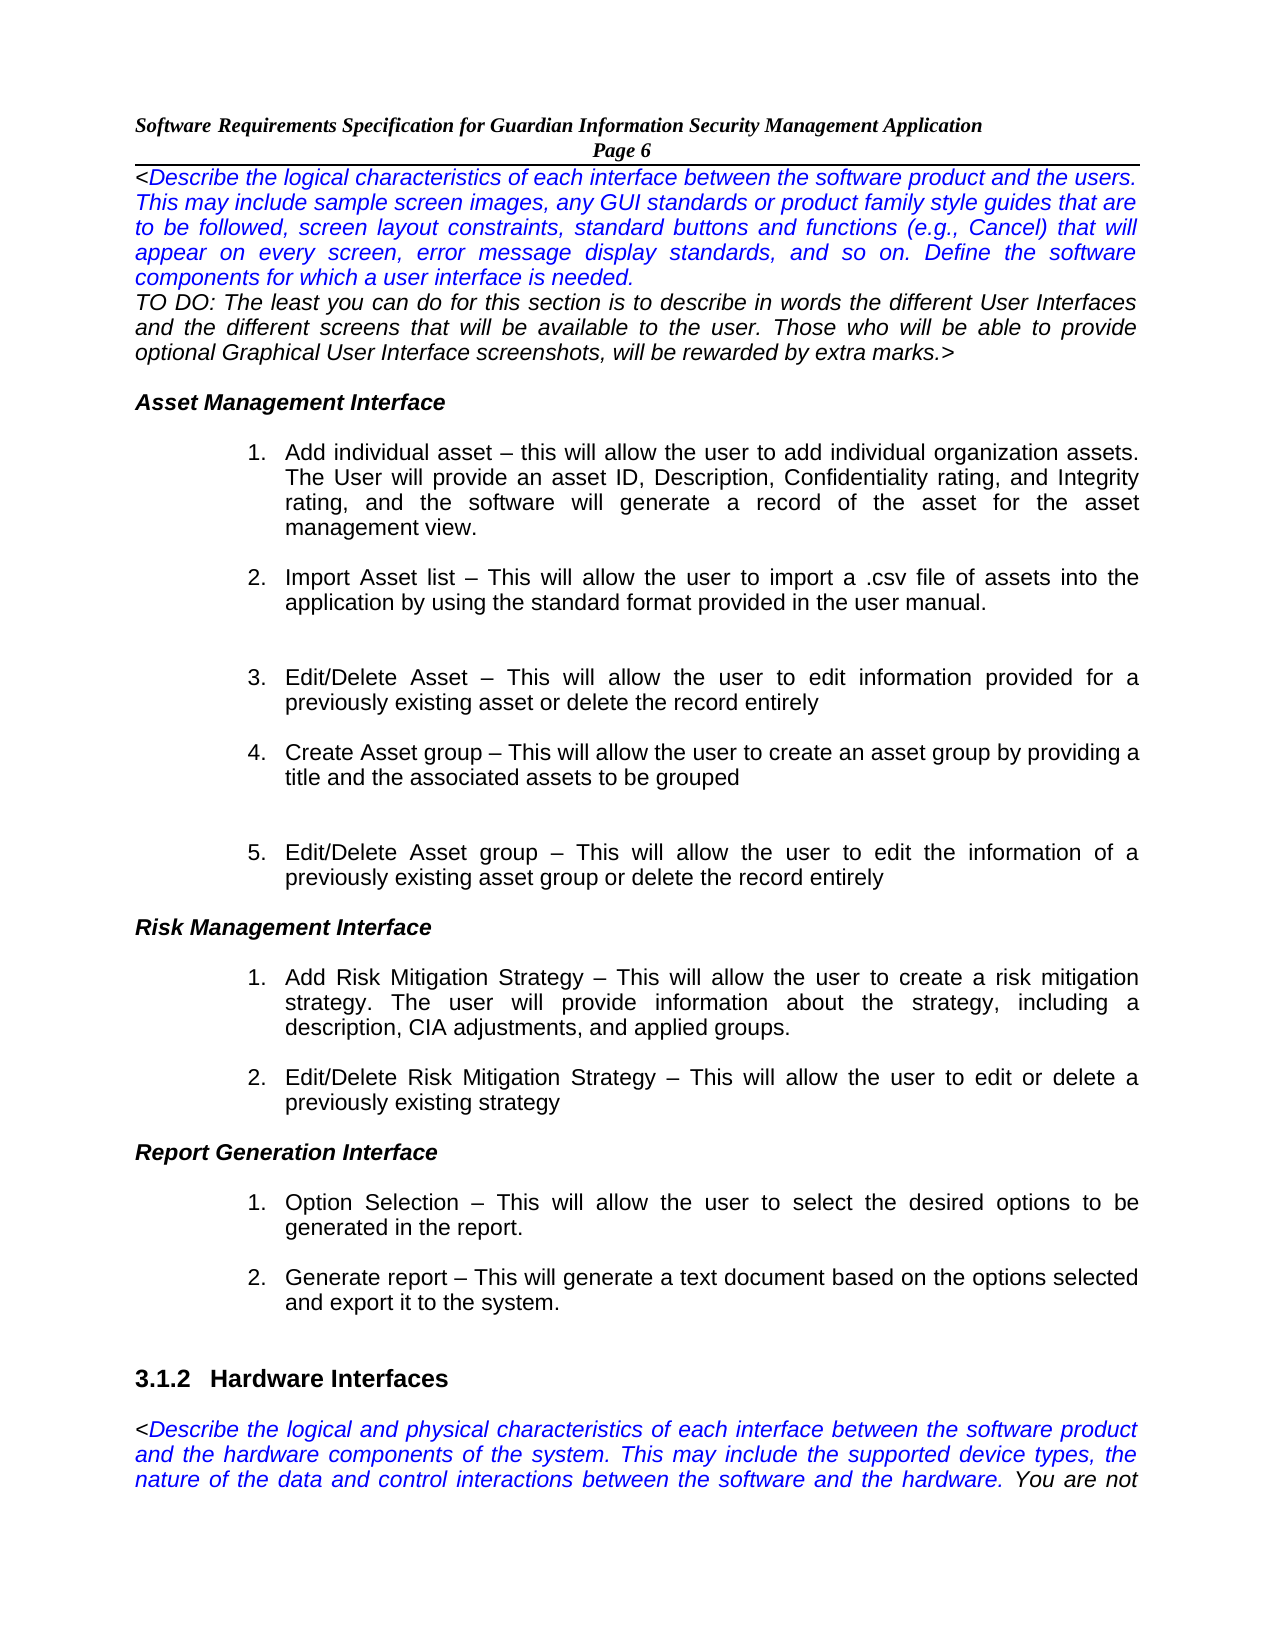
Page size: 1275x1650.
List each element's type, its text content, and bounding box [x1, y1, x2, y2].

text Risk Management Interface [135, 916, 1140, 941]
text Report Generation Interface [135, 1141, 1140, 1166]
text <Describe the logical characteristics of each interface between the software product and the users. This may include sample screen images, any GUI standards or product family style guides that are to be followed, screen layout constraints, standard buttons and functions (e.g., Cancel) that will appear on every screen, error message display standards, and so on. Define the software components for which a user interface is needed. [135, 166, 1140, 291]
subtitle Hardware Interfaces [135, 1367, 1140, 1392]
list Edit/Delete Asset group – This will allow the user to edit the information of a previously existing asset group or delete the record entirely [247, 841, 1140, 891]
text Asset Management Interface [135, 391, 1140, 416]
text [135, 1417, 1140, 1492]
list Import Asset list – This will allow the user to import a .csv file of assets into the application by using the standard format provided in the user manual. [247, 566, 1140, 616]
list Generate report – This will generate a text document based on the options selected and export it to the system. [247, 1266, 1140, 1316]
list Create Asset group – This will allow the user to create an asset group by providing a title and the associated assets to be grouped [247, 741, 1140, 791]
list Edit/Delete Asset – This will allow the user to edit information provided for a previously existing asset or delete the record entirely [247, 666, 1140, 716]
list Add individual asset – this will allow the user to add individual organization assets. The User will provide an asset ID, Description, Confidentiality rating, and Integrity rating, and the software will generate a record of the asset for the asset management view. [247, 441, 1140, 541]
list Option Selection – This will allow the user to select the desired options to be generated in the report. [247, 1191, 1140, 1241]
list Add Risk Mitigation Strategy – This will allow the user to create a risk mitigation strategy. The user will provide information about the strategy, including a description, CIA adjustments, and applied groups. [247, 966, 1140, 1041]
list Edit/Delete Risk Mitigation Strategy – This will allow the user to edit or delete a previously existing strategy [247, 1066, 1140, 1116]
text TO DO: The least you can do for this section is to describe in words the different User Interfaces and the different screens that will be available to the user. Those who will be able to provide optional Graphical User Interface screenshots, will be rewarded by extra marks.> [135, 291, 1140, 366]
